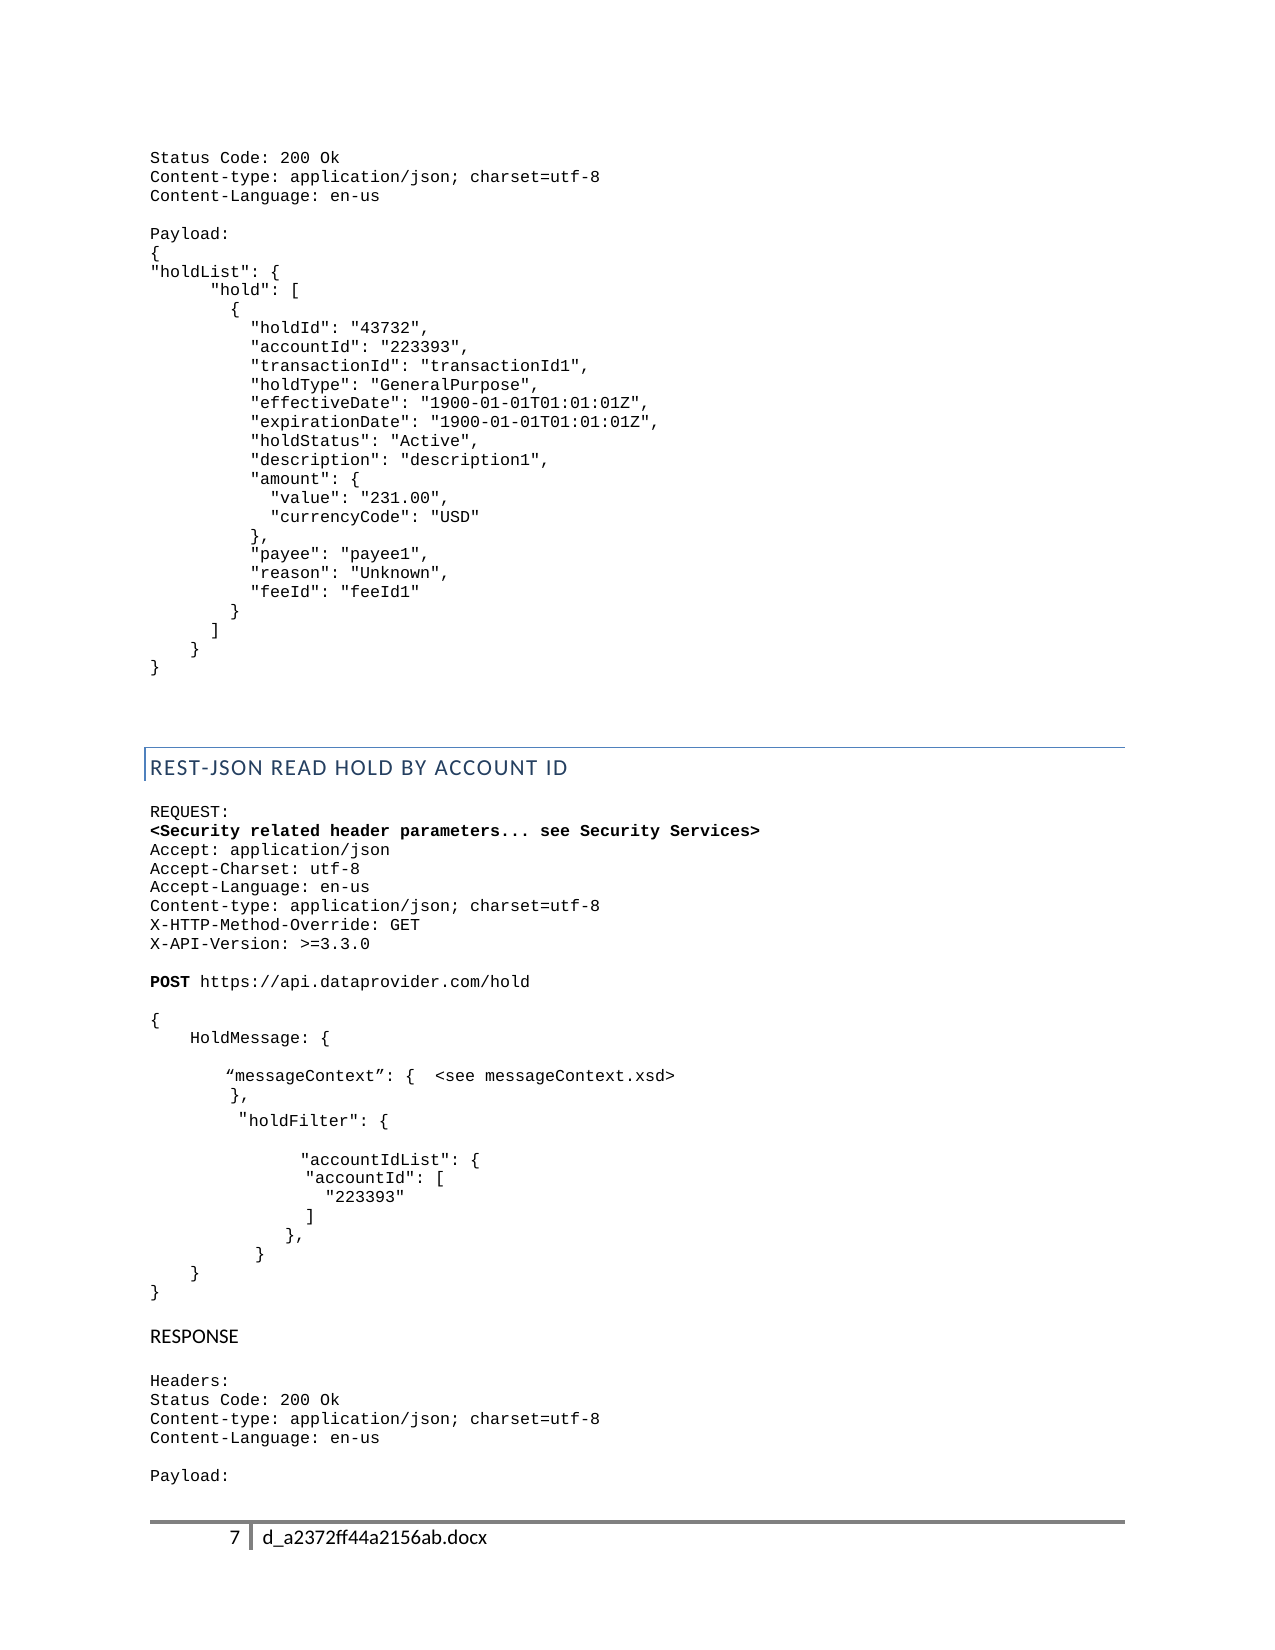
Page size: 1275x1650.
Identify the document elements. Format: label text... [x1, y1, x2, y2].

text }, [225, 1227, 1125, 1245]
text "effectiveDate": "1900-01-01T01:01:01Z", [150, 395, 1125, 414]
text "description": "description1", [150, 452, 1125, 471]
text Headers: [150, 1373, 1125, 1392]
text Accept-Charset: utf-8 [150, 860, 1125, 879]
text <Security related header parameters... see Security Services> [150, 822, 1125, 841]
text "reason": "Unknown", [150, 565, 1125, 584]
text } [150, 1264, 1125, 1283]
text X-HTTP-Method-Override: GET [150, 917, 1125, 936]
text } [150, 640, 1125, 659]
text ] [225, 1208, 1125, 1227]
text "amount": { [150, 471, 1125, 489]
text } [150, 1283, 1125, 1302]
text { [150, 244, 1125, 263]
text "payee": "payee1", [150, 546, 1125, 565]
text Content-Language: en-us [150, 1429, 1125, 1448]
text X-API-Version: >=3.3.0 [150, 936, 1125, 954]
text REQUEST: [150, 804, 1125, 822]
text "holdStatus": "Active", [150, 433, 1125, 452]
text "value": "231.00", [150, 489, 1125, 508]
text Accept: application/json [150, 841, 1125, 860]
text { [150, 1011, 1125, 1030]
text “messageContext”: { <see messageContext.xsd> [150, 1068, 1125, 1086]
text Status Code: 200 Ok [150, 1392, 1125, 1411]
text "accountIdList": { [225, 1151, 1125, 1170]
text "hold": [ [150, 282, 1125, 301]
text ] [150, 621, 1125, 640]
text } [150, 602, 1125, 621]
text "transactionId": "transactionId1", [150, 357, 1125, 376]
text "223393" [225, 1189, 1125, 1208]
text POST https://api.dataprovider.com/hold [150, 973, 1125, 992]
text Payload: [150, 1467, 1125, 1486]
text "holdList": { [150, 263, 1125, 282]
text Status Code: 200 Ok [150, 150, 1125, 169]
text "accountId": [ [225, 1170, 1125, 1189]
subtitle REST-JSON Read Hold By Account Id [146, 748, 1125, 781]
text "expirationDate": "1900-01-01T01:01:01Z", [150, 414, 1125, 433]
text } [150, 659, 1125, 678]
text "holdFilter": { [249, 1105, 1125, 1132]
text Content-type: application/json; charset=utf-8 [150, 169, 1125, 188]
text Content-Language: en-us [150, 188, 1125, 207]
text "currencyCode": "USD" [150, 508, 1125, 527]
text }, [150, 1086, 1125, 1105]
text Content-type: application/json; charset=utf-8 [150, 1411, 1125, 1429]
text RESPONSE [150, 1323, 1125, 1348]
text "holdId": "43732", [150, 320, 1125, 338]
text "holdType": "GeneralPurpose", [150, 376, 1125, 395]
text { [150, 301, 1125, 320]
text "feeId": "feeId1" [150, 584, 1125, 602]
text Payload: [150, 225, 1125, 244]
text }, [150, 527, 1125, 546]
text HoldMessage: { [150, 1030, 1125, 1049]
text Content-type: application/json; charset=utf-8 [150, 898, 1125, 917]
text } [150, 1245, 1125, 1264]
text Accept-Language: en-us [150, 879, 1125, 898]
text "accountId": "223393", [150, 338, 1125, 357]
